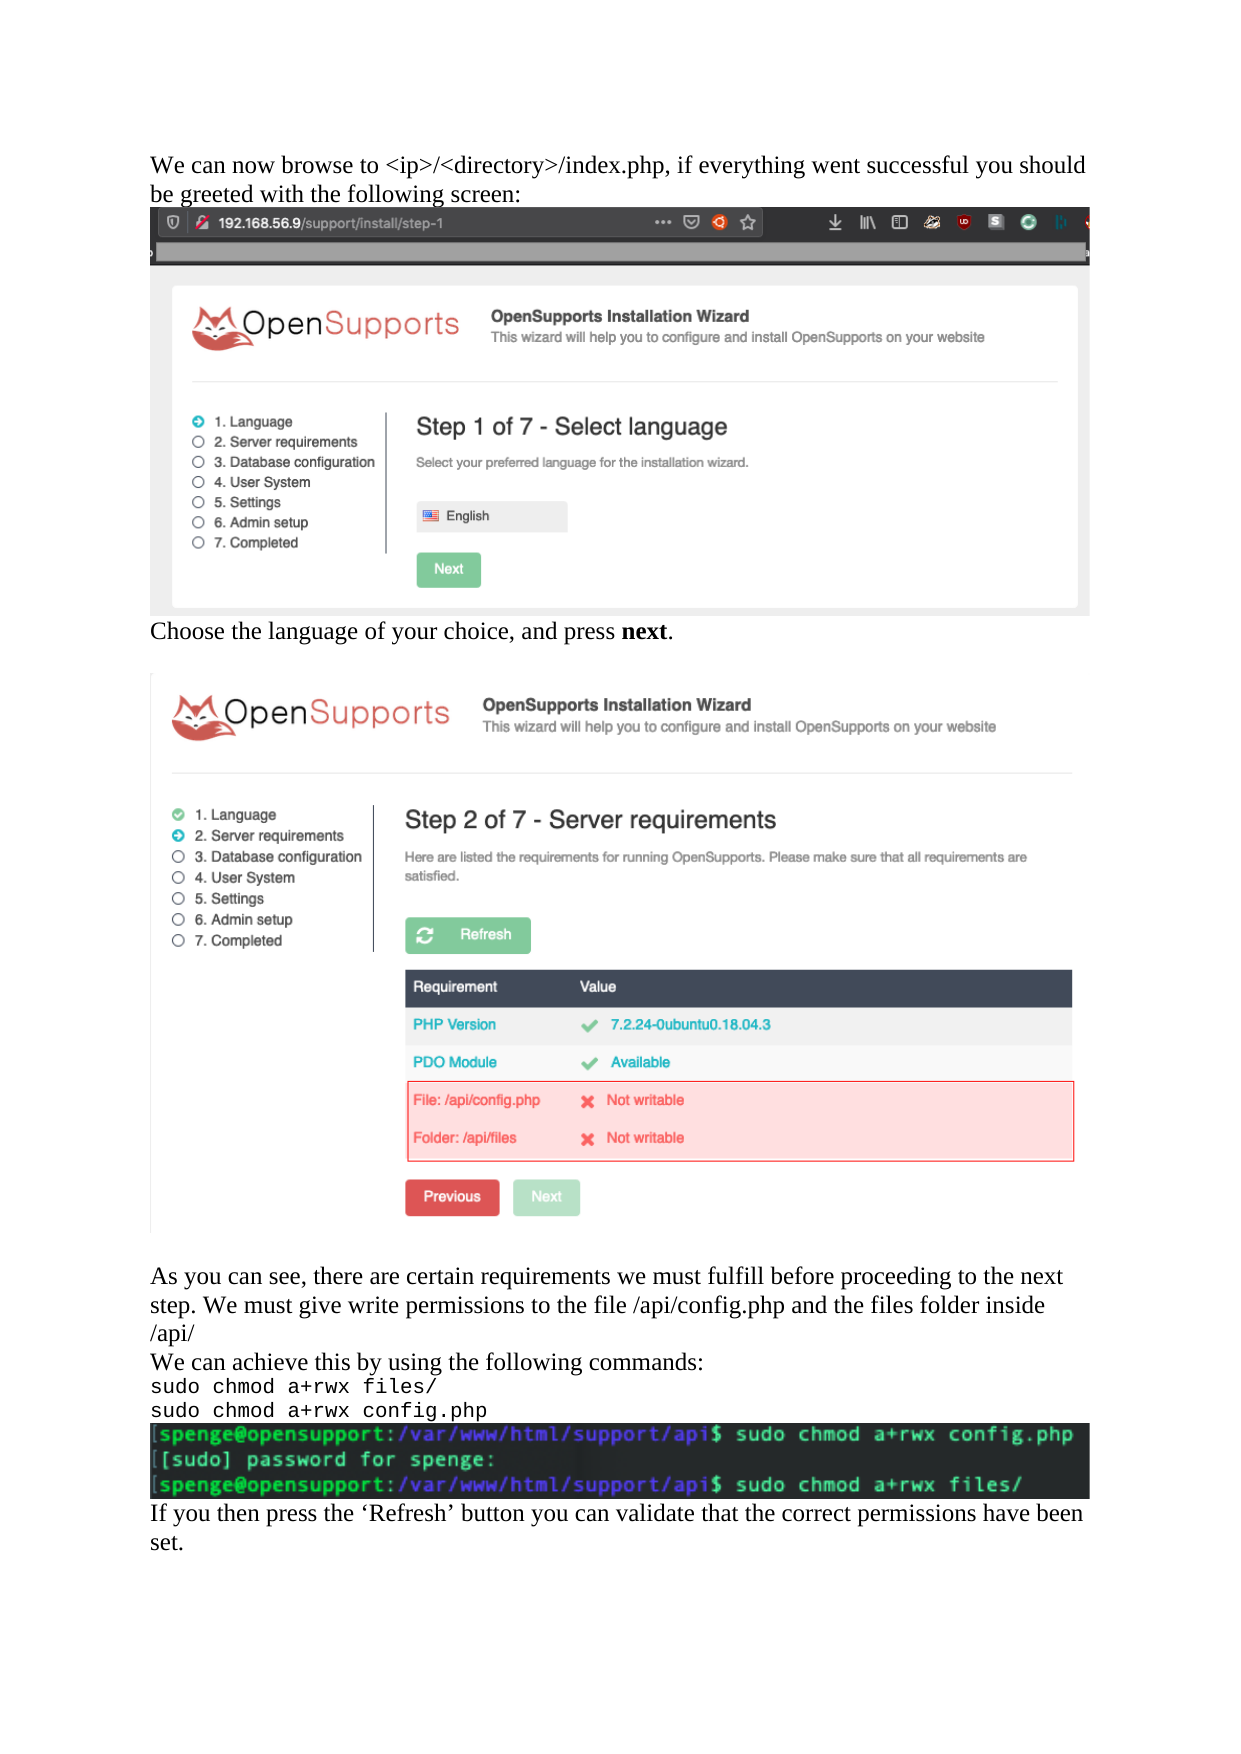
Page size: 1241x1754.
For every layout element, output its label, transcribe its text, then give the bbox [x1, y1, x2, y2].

text sudo chmod a+rwx config.php [150, 1399, 1090, 1423]
text We can now browse to <ip>/<directory>/index.php, if everything went successful you should be greeted with the following screen: [150, 150, 1090, 207]
text sudo chmod a+rwx files/ [150, 1376, 1090, 1399]
text We can achieve this by using the following commands: [150, 1347, 1090, 1376]
text As you can see, there are certain requirements we must fulfill before proceeding to the next step. We must give write permissions to the file /api/config.php and the files folder inside /api/ [150, 1261, 1090, 1347]
text Choose the language of your choice, and press next. [150, 616, 1090, 645]
picture [150, 1423, 1090, 1499]
picture [150, 207, 1090, 616]
picture [150, 673, 1090, 1233]
text If you then press the ‘Refresh’ button you can validate that the correct permissions have been set. [150, 1499, 1090, 1556]
